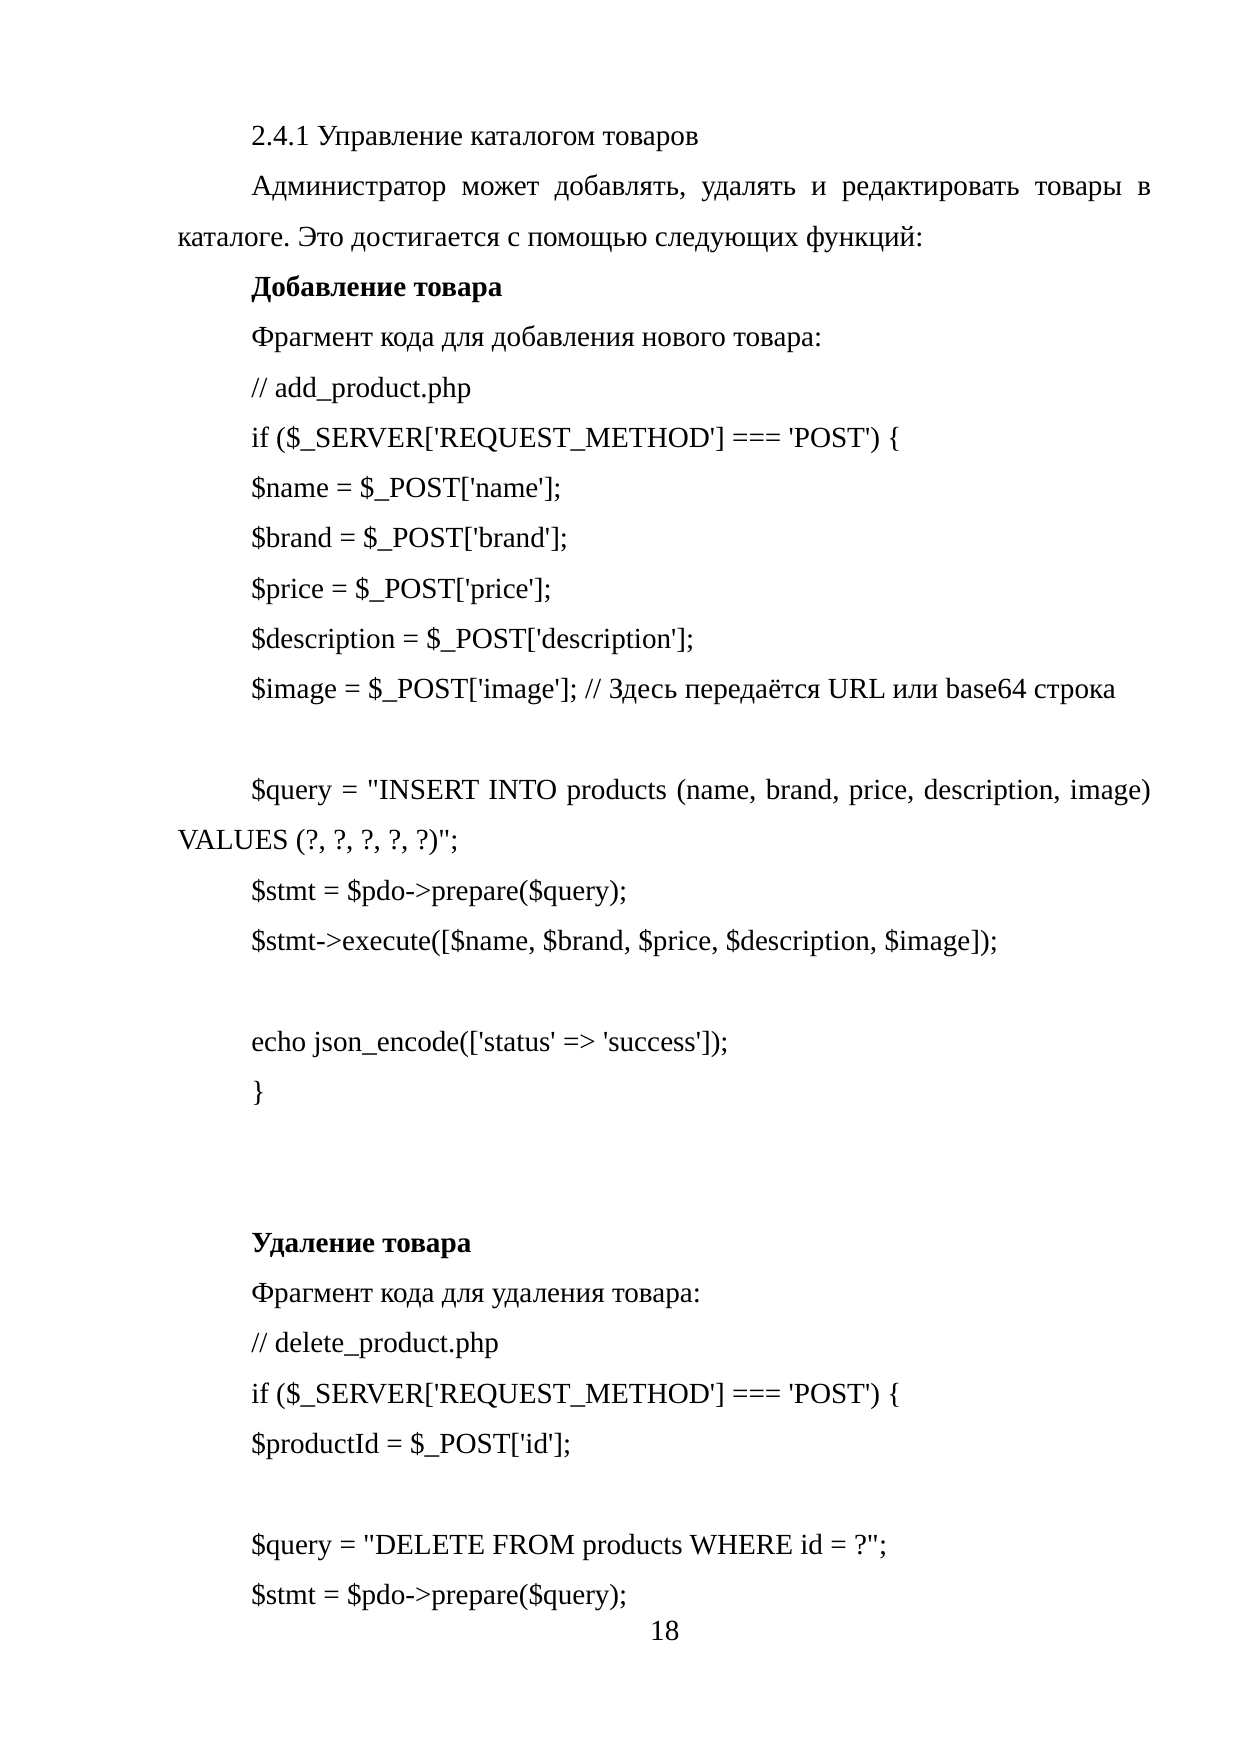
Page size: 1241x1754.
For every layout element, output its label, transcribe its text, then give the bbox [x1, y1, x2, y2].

text Администратор может добавлять, удалять и редактировать товары в каталоге. Это достигается с помощью следующих функций: [177, 168, 1152, 252]
text $stmt = $pdo->prepare($query); [177, 873, 1152, 906]
text if ($_SERVER['REQUEST_METHOD'] === 'POST') { [177, 420, 1152, 453]
text $query = "DELETE FROM products WHERE id = ?"; [177, 1527, 1152, 1560]
text // delete_product.php [177, 1326, 1152, 1359]
text $productId = $_POST['id']; [177, 1426, 1152, 1460]
text Фрагмент кода для удаления товара: [177, 1275, 1152, 1309]
text $description = $_POST['description']; [177, 621, 1152, 655]
text $name = $_POST['name']; [177, 470, 1152, 504]
text Фрагмент кода для добавления нового товара: [177, 319, 1152, 353]
text $query = "INSERT INTO products (name, brand, price, description, image) VALUES (?, ?, ?, ?, ?)"; [177, 772, 1152, 856]
text $stmt->execute([$name, $brand, $price, $description, $image]); [177, 923, 1152, 957]
text // add_product.php [177, 370, 1152, 403]
text Удаление товара [177, 1225, 1152, 1258]
text if ($_SERVER['REQUEST_METHOD'] === 'POST') { [177, 1376, 1152, 1409]
text echo json_encode(['status' => 'success']); [177, 1024, 1152, 1057]
text Добавление товара [177, 269, 1152, 303]
text $price = $_POST['price']; [177, 571, 1152, 604]
text $stmt = $pdo->prepare($query); [177, 1577, 1152, 1611]
text } [177, 1074, 1152, 1108]
text $brand = $_POST['brand']; [177, 521, 1152, 554]
subtitle 2.4.1 Управление каталогом товаров [177, 118, 1152, 152]
text $image = $_POST['image']; // Здесь передаётся URL или base64 строка [177, 672, 1152, 705]
